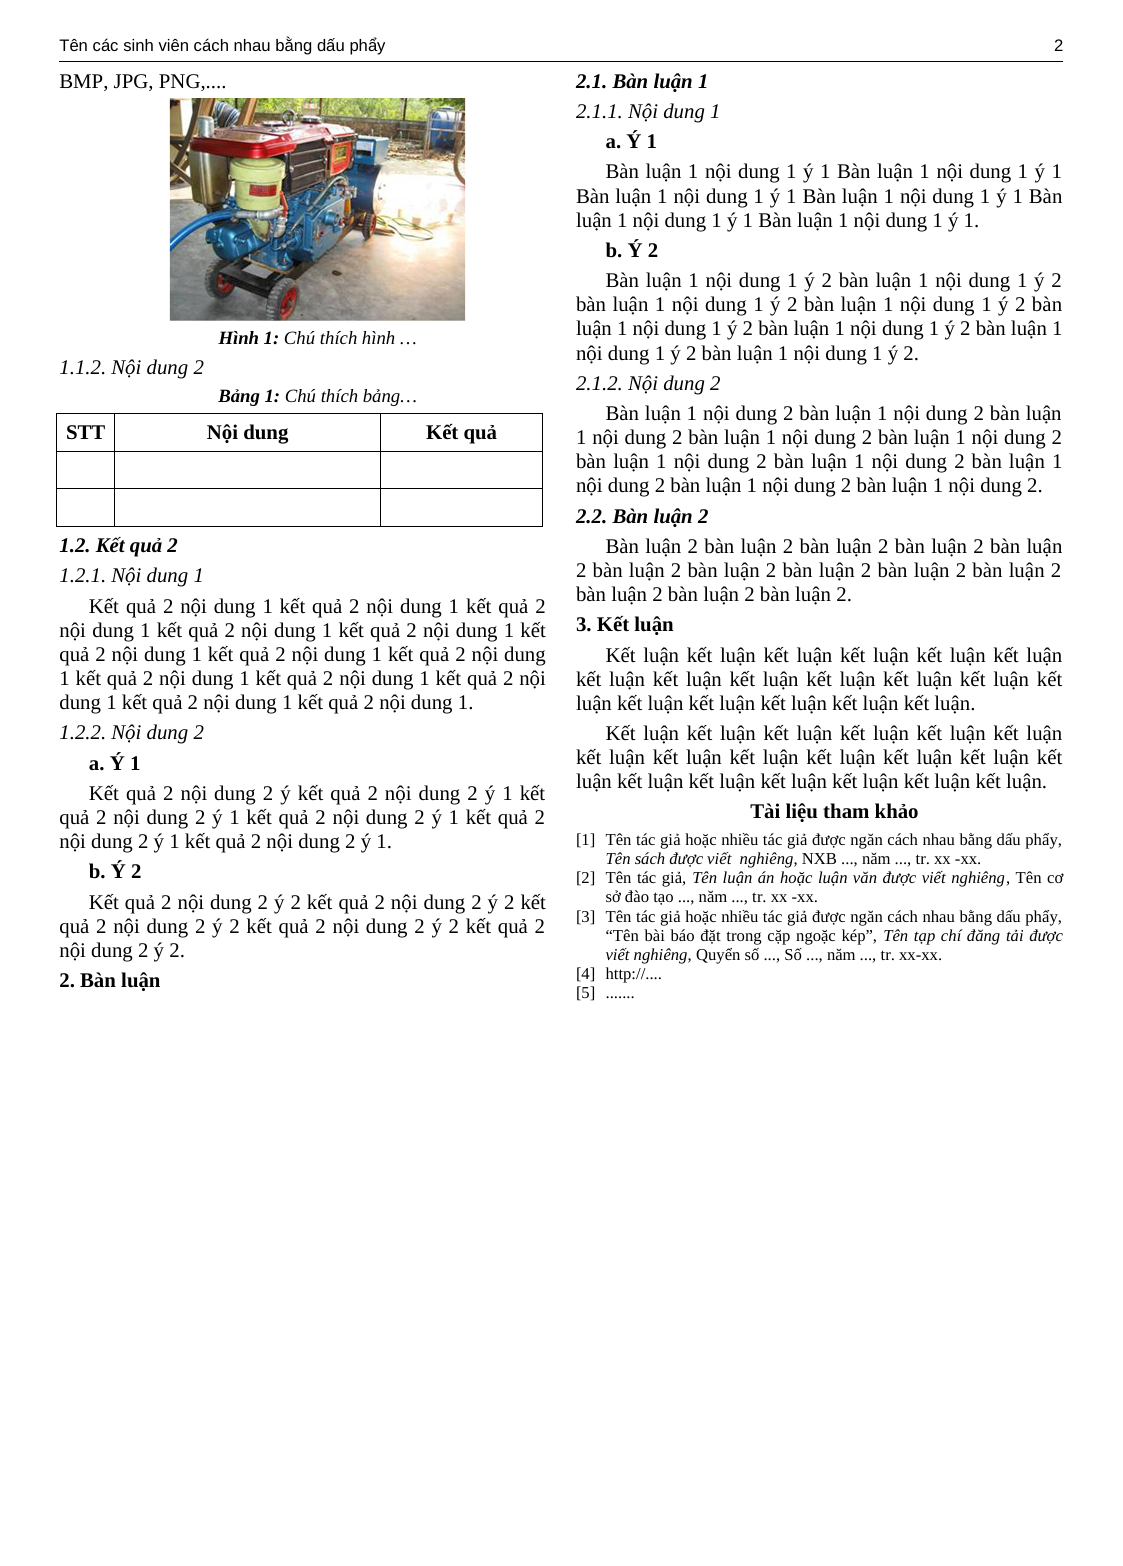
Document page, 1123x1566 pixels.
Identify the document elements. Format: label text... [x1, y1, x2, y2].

subtitle Ý 1 [605, 129, 1063, 153]
text Bàn luận 1 nội dung 2 bàn luận 1 nội dung 2 bàn luận 1 nội dung 2 bàn luận 1 nội dung 2 bàn luận 1 nội dung 2 bàn luận 1 nội dung 2 bàn luận 1 nội dung 2 bàn luận 1 nội dung 2 bàn luận 1 nội dung 2 bàn luận 1 nội dung 2. [576, 401, 1063, 497]
subtitle Nội dung 2 [59, 720, 546, 744]
text Bàn luận 1 nội dung 1 ý 1 Bàn luận 1 nội dung 1 ý 1 Bàn luận 1 nội dung 1 ý 1 Bàn luận 1 nội dung 1 ý 1 Bàn luận 1 nội dung 1 ý 1 Bàn luận 1 nội dung 1 ý 1. [576, 159, 1063, 232]
text Kết luận kết luận kết luận kết luận kết luận kết luận kết luận kết luận kết luận kết luận kết luận kết luận kết luận kết luận kết luận kết luận kết luận kết luận. [576, 643, 1063, 715]
text Bảng 1: Chú thích bảng… [59, 385, 546, 407]
subtitle Nội dung 2 [576, 371, 1063, 395]
text Tên tác giả hoặc nhiều tác giả được ngăn cách nhau bằng dấu phẩy, “Tên bài báo đặt trong cặp ngoặc kép”, Tên tạp chí đăng tải được viết nghiêng, Quyển số ..., Số ..., năm ..., tr. xx-xx. [576, 906, 1063, 964]
subtitle Bàn luận 2 [576, 503, 1063, 528]
text Hình 1: Chú thích hình … [59, 327, 546, 348]
picture [169, 98, 465, 321]
subtitle Bàn luận [59, 968, 546, 992]
subtitle Kết luận [576, 612, 1063, 636]
text Tên tác giả hoặc nhiều tác giả được ngăn cách nhau bằng dấu phẩy, Tên sách được viết nghiêng, NXB ..., năm ..., tr. xx -xx. [576, 830, 1063, 868]
text Kết quả 2 nội dung 2 ý kết quả 2 nội dung 2 ý 1 kết quả 2 nội dung 2 ý 1 kết quả 2 nội dung 2 ý 1 kết quả 2 nội dung 2 ý 1 kết quả 2 nội dung 2 ý 1. [59, 781, 546, 853]
text Bàn luận 1 nội dung 1 ý 2 bàn luận 1 nội dung 1 ý 2 bàn luận 1 nội dung 1 ý 2 bàn luận 1 nội dung 1 ý 2 bàn luận 1 nội dung 1 ý 2 bàn luận 1 nội dung 1 ý 2 bàn luận 1 nội dung 1 ý 2 bàn luận 1 nội dung 1 ý 2. [576, 268, 1063, 364]
subtitle Ý 2 [605, 238, 1063, 262]
subtitle Nội dung 2 [59, 355, 546, 379]
subtitle Ý 2 [89, 859, 546, 883]
text ....... [576, 983, 1063, 1002]
text http://.... [576, 964, 1063, 983]
text Tên tác giả, Tên luận án hoặc luận văn được viết nghiêng, Tên cơ sở đào tạo ..., năm ..., tr. xx -xx. [576, 868, 1063, 906]
table_cell [57, 489, 114, 526]
text Tài liệu tham khảo [576, 799, 1063, 823]
text Bàn luận 2 bàn luận 2 bàn luận 2 bàn luận 2 bàn luận 2 bàn luận 2 bàn luận 2 bàn luận 2 bàn luận 2 bàn luận 2 bàn luận 2 bàn luận 2 bàn luận 2. [576, 534, 1063, 606]
subtitle Ý 1 [89, 751, 546, 774]
text Kết luận kết luận kết luận kết luận kết luận kết luận kết luận kết luận kết luận kết luận kết luận kết luận kết luận kết luận kết luận kết luận kết luận kết luận kết luận. [576, 721, 1063, 793]
table_cell [57, 452, 114, 488]
text Kết quả 2 nội dung 1 kết quả 2 nội dung 1 kết quả 2 nội dung 1 kết quả 2 nội dung 1 kết quả 2 nội dung 1 kết quả 2 nội dung 1 kết quả 2 nội dung 1 kết quả 2 nội dung 1 kết quả 2 nội dung 1 kết quả 2 nội dung 1 kết quả 2 nội dung 1 kết quả 2 nội dung 1 kết quả 2 nội dung 1. [59, 594, 546, 714]
table_cell [381, 489, 542, 526]
table_cell [381, 452, 542, 488]
subtitle Nội dung 1 [576, 99, 1063, 123]
subtitle Bàn luận 1 [576, 68, 1063, 93]
table_header Kết quả [381, 414, 542, 451]
table_cell [115, 452, 380, 488]
text Kết quả 2 nội dung 2 ý 2 kết quả 2 nội dung 2 ý 2 kết quả 2 nội dung 2 ý 2 kết quả 2 nội dung 2 ý 2 kết quả 2 nội dung 2 ý 2. [59, 889, 546, 962]
table_header STT [57, 414, 114, 451]
text Hình ảnh cần phải rõ ràng, sét nét, mật độ điểm ảnh tối thiểu là 150 pdi đối với các hình ảnh chèn vào ở dạng BMP, JPG, PNG,.... [59, 68, 546, 93]
table_cell [115, 489, 380, 526]
subtitle Nội dung 1 [59, 563, 546, 587]
table_header Nội dung [115, 414, 380, 451]
subtitle Kết quả 2 [59, 533, 546, 557]
